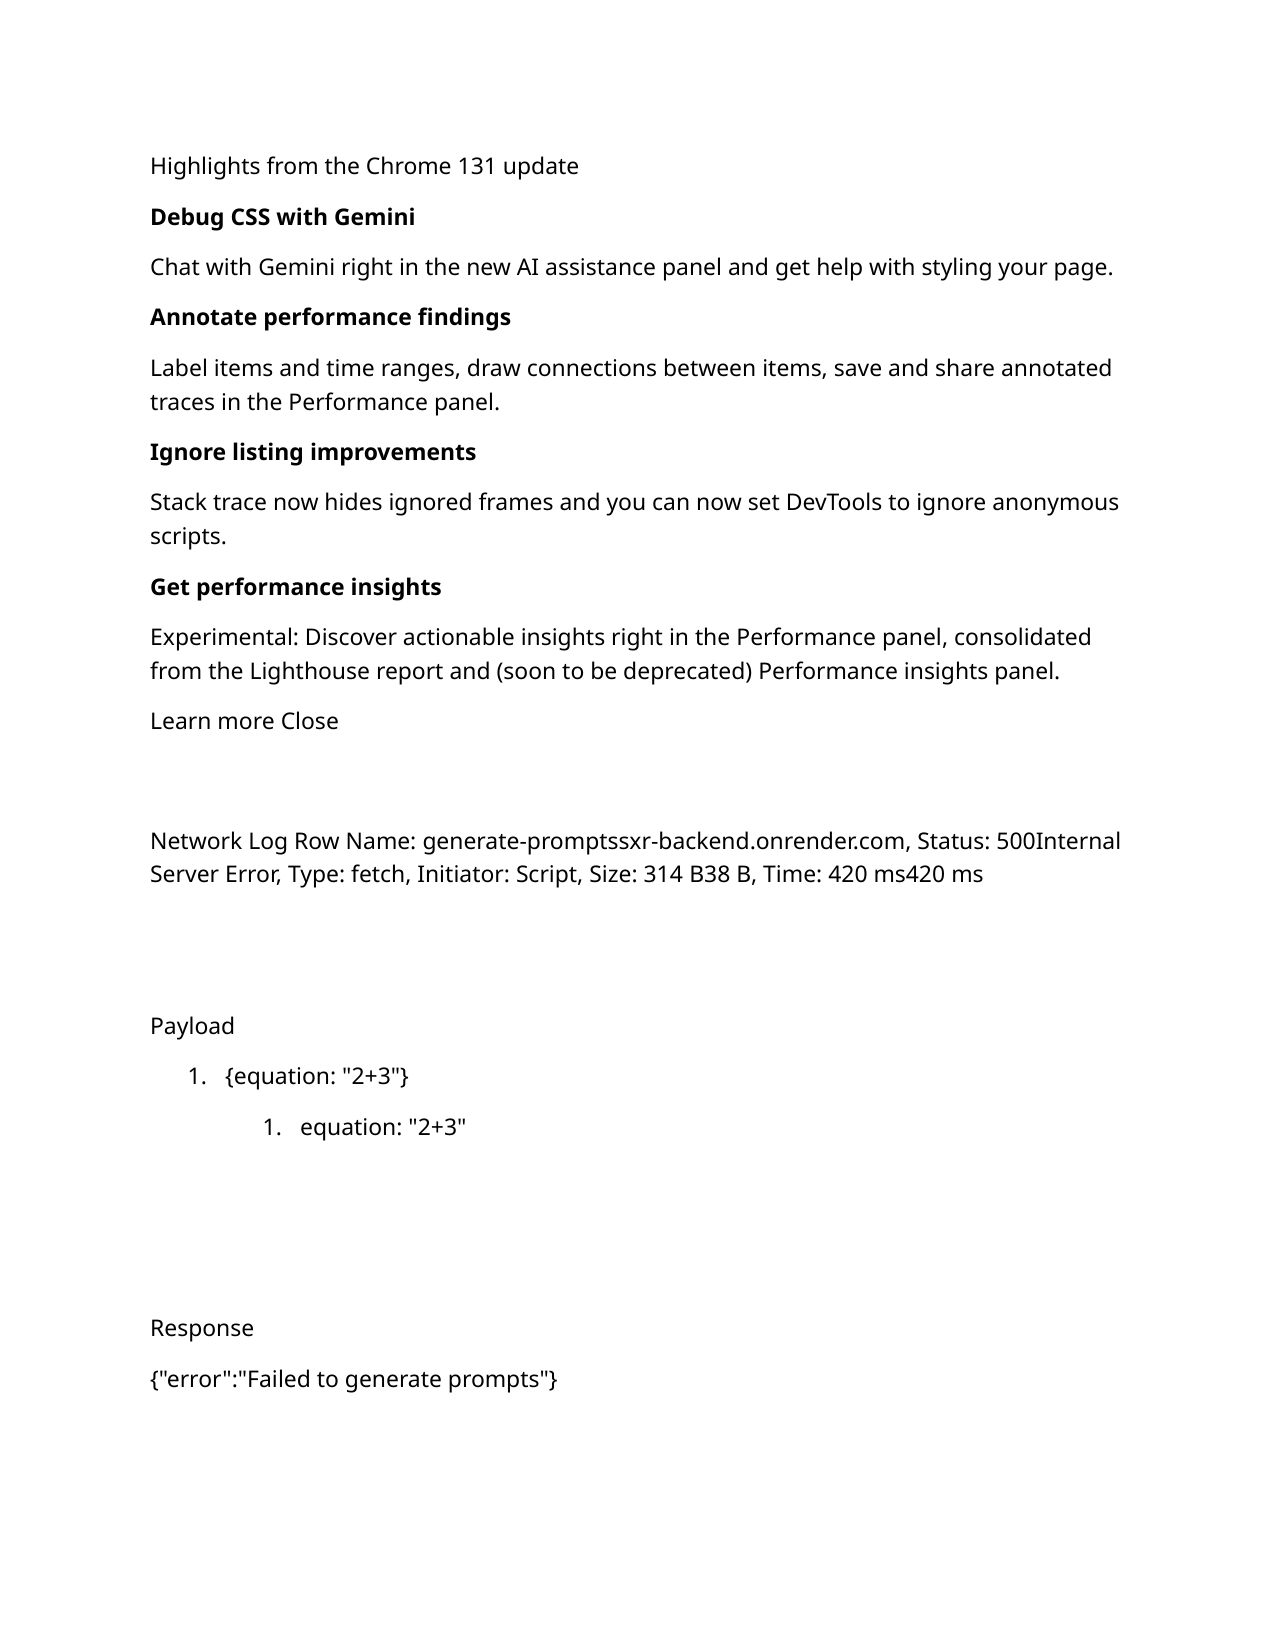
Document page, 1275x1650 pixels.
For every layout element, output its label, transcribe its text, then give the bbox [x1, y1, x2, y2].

text Label items and time ranges, draw connections between items, save and share annotated traces in the Performance panel. [150, 352, 1125, 417]
text Get performance insights [150, 570, 1125, 602]
text Chat with Gemini right in the new AI assistance panel and get help with styling your page. [150, 251, 1125, 282]
text Learn more Close [150, 705, 1125, 736]
text Stack trace now hides ignored frames and you can now set DevTools to ignore anonymous scripts. [150, 486, 1125, 551]
text Response [150, 1312, 1125, 1343]
list {equation: "2+3"} [187, 1060, 1125, 1091]
text Annotate performance findings [150, 301, 1125, 332]
text Ignore listing improvements [150, 436, 1125, 467]
text Experimental: Discover actionable insights right in the Performance panel, consolidated from the Lighthouse report and (soon to be deprecated) Performance insights panel. [150, 621, 1125, 686]
text Debug CSS with Gemini [150, 200, 1125, 232]
text Payload [150, 1010, 1125, 1041]
text {"error":"Failed to generate prompts"} [150, 1363, 1125, 1394]
list equation: "2+3" [262, 1111, 1125, 1142]
text Highlights from the Chrome 131 update [150, 150, 1125, 181]
text Network Log Row Name: generate-promptssxr-backend.onrender.com, Status: 500Internal Server Error, Type: fetch, Initiator: Script, Size: 314 B38 B, Time: 420 ms420 ms [150, 825, 1125, 890]
